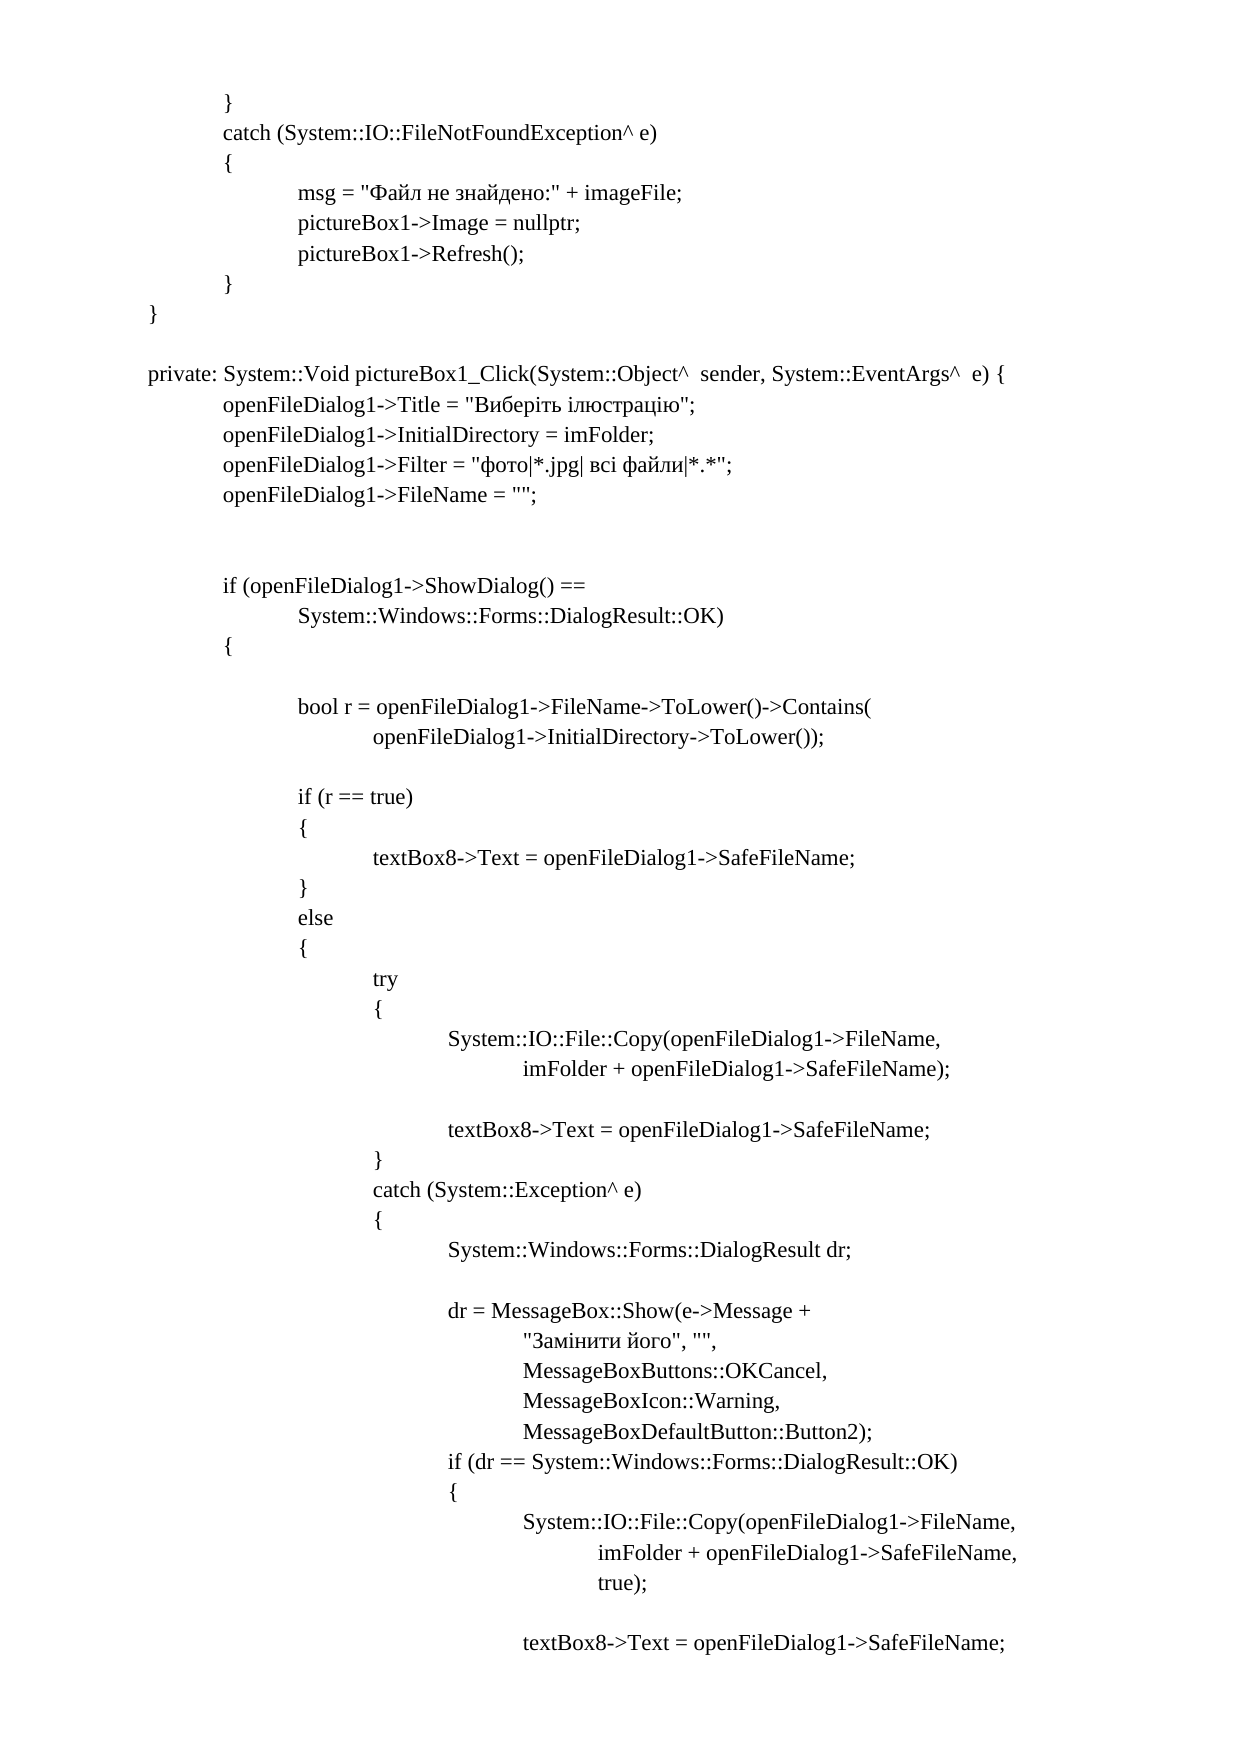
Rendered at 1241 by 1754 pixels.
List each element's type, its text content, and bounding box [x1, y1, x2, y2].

text catch (System::IO::FileNotFoundException^ e) [148, 119, 1152, 145]
text try [148, 964, 1152, 991]
text MessageBoxDefaultButton::Button2); [148, 1418, 1152, 1444]
text pictureBox1->Refresh(); [148, 239, 1152, 266]
text { [148, 995, 1152, 1021]
text if (dr == System::Windows::Forms::DialogResult::OK) [148, 1448, 1152, 1474]
text if (openFileDialog1->ShowDialog() == [148, 572, 1152, 598]
text } [148, 88, 1152, 115]
text } [148, 270, 1152, 296]
text { [148, 934, 1152, 961]
text MessageBoxIcon::Warning, [148, 1387, 1152, 1414]
text System::Windows::Forms::DialogResult dr; [148, 1236, 1152, 1263]
text else [148, 904, 1152, 931]
text System::Windows::Forms::DialogResult::OK) [148, 602, 1152, 628]
text if (r == true) [148, 783, 1152, 810]
text imFolder + openFileDialog1->SafeFileName); [148, 1055, 1152, 1082]
text textBox8->Text = openFileDialog1->SafeFileName; [148, 1629, 1152, 1656]
text { [148, 1206, 1152, 1233]
text textBox8->Text = openFileDialog1->SafeFileName; [148, 844, 1152, 870]
text System::IO::File::Copy(openFileDialog1->FileName, [148, 1508, 1152, 1535]
text bool r = openFileDialog1->FileName->ToLower()->Contains( [148, 693, 1152, 719]
text System::IO::File::Copy(openFileDialog1->FileName, [148, 1025, 1152, 1051]
text openFileDialog1->InitialDirectory = imFolder; [148, 421, 1152, 447]
text true); [148, 1569, 1152, 1595]
text private: System::Void pictureBox1_Click(System::Object^ sender, System::EventArgs^ e) { [148, 360, 1152, 387]
text } [148, 1146, 1152, 1172]
text catch (System::Exception^ e) [148, 1176, 1152, 1202]
text openFileDialog1->Title = "Виберіть ілюстрацію"; [148, 391, 1152, 417]
text imFolder + openFileDialog1->SafeFileName, [148, 1538, 1152, 1565]
text "Замінити його", "", [148, 1327, 1152, 1353]
text MessageBoxButtons::OKCancel, [148, 1357, 1152, 1384]
text pictureBox1->Image = nullptr; [148, 209, 1152, 236]
text { [148, 813, 1152, 840]
text { [148, 1478, 1152, 1504]
text msg = "Файл не знайдено:" + imageFile; [148, 179, 1152, 206]
text { [148, 149, 1152, 175]
text textBox8->Text = openFileDialog1->SafeFileName; [148, 1116, 1152, 1142]
text } [148, 300, 1152, 326]
text { [148, 632, 1152, 659]
text openFileDialog1->InitialDirectory->ToLower()); [148, 723, 1152, 749]
text dr = MessageBox::Show(e->Message + [148, 1297, 1152, 1323]
text openFileDialog1->FileName = ""; [148, 481, 1152, 508]
text openFileDialog1->Filter = "фото|*.jpg| всі файли|*.*"; [148, 451, 1152, 477]
text } [148, 874, 1152, 900]
